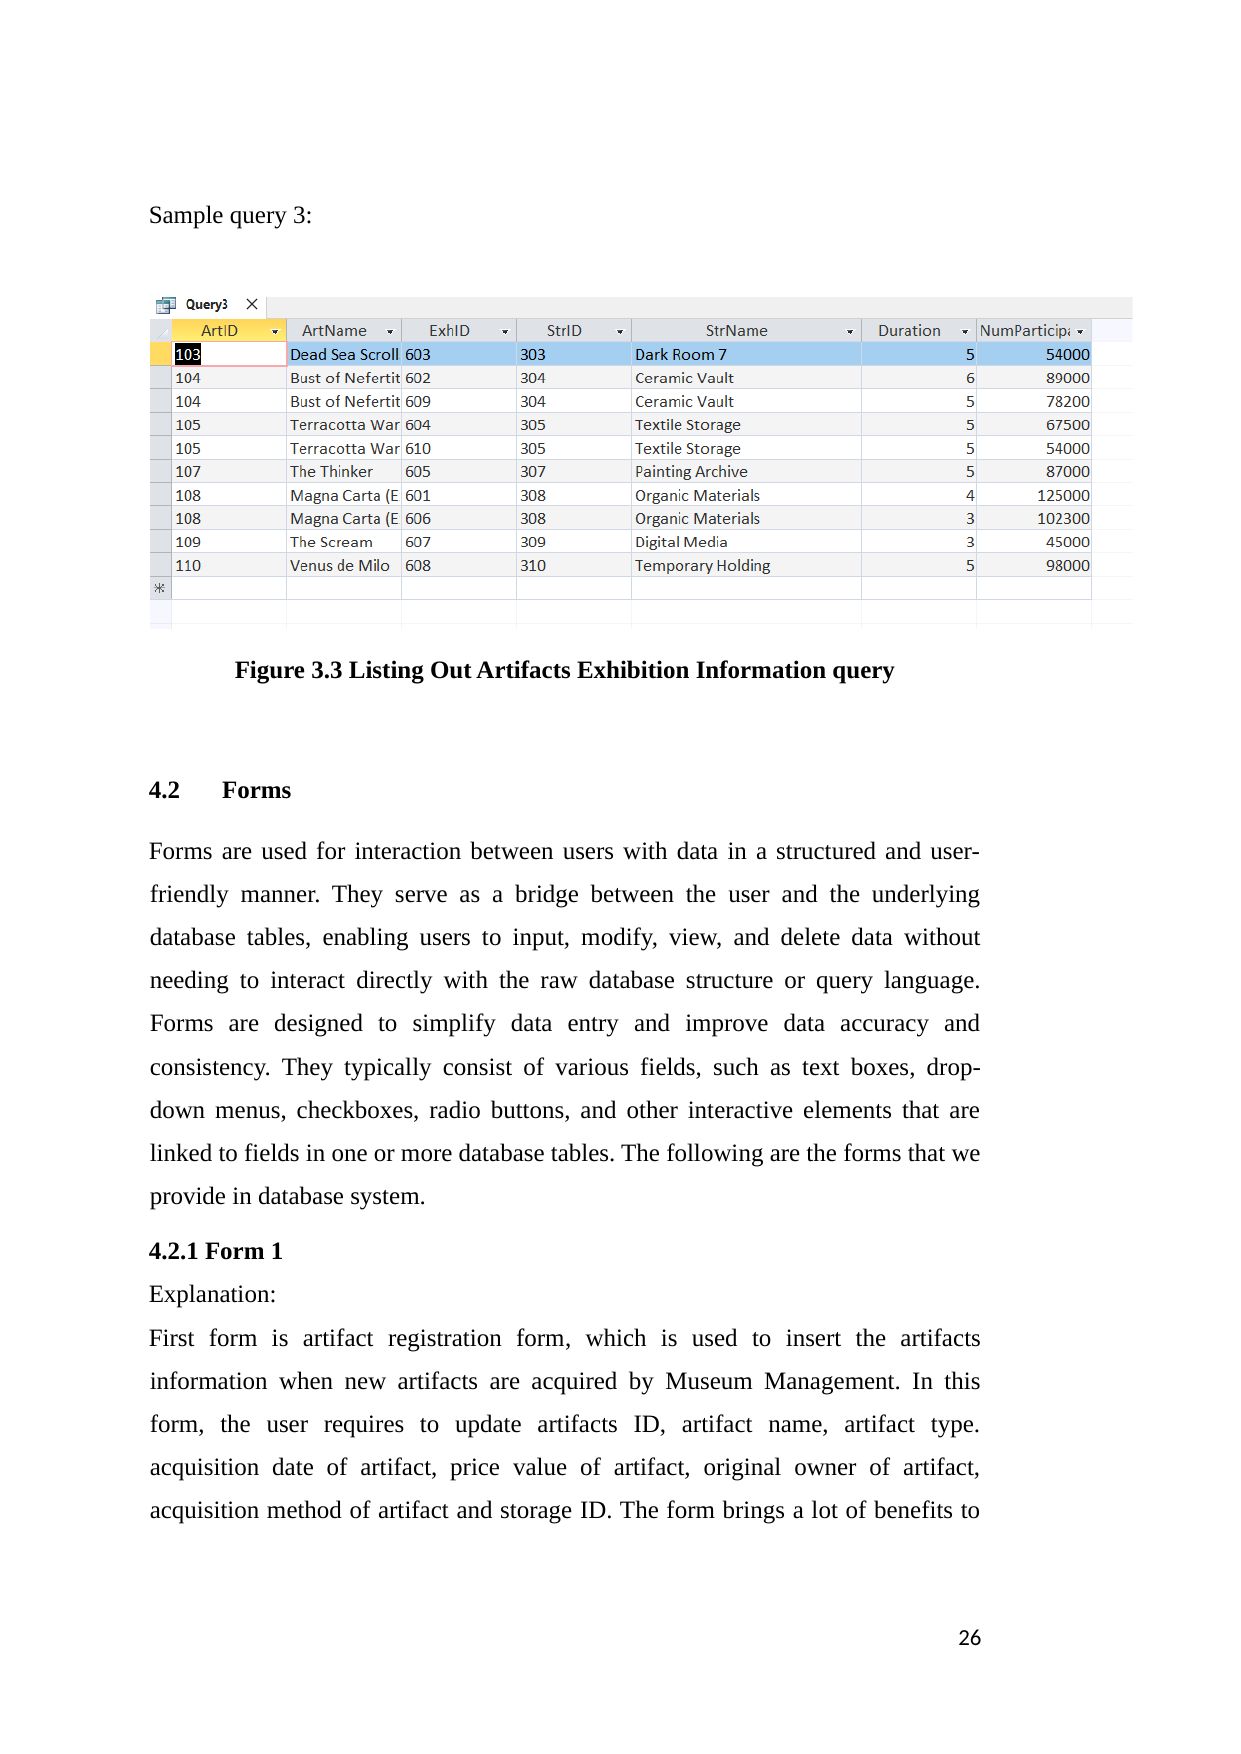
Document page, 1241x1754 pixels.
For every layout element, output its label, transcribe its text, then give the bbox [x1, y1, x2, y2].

picture [150, 297, 1133, 629]
text Forms are used for interaction between users with data in a structured and user-friendly manner. They serve as a bridge between the user and the underlying database tables, enabling users to input, modify, view, and delete data without needing to interact directly with the raw database structure or query language. Forms are designed to simplify data entry and improve data accuracy and consistency. They typically consist of various fields, such as text boxes, drop-down menus, checkboxes, radio buttons, and other interactive elements that are linked to fields in one or more database tables. The following are the forms that we provide in database system. [148, 836, 981, 1210]
text Explanation: [148, 1279, 437, 1308]
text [148, 1323, 981, 1524]
subtitle 4.2 Forms [148, 776, 981, 804]
subtitle Figure 3.3 Listing Out Artifacts Exhibition Information query [148, 655, 981, 683]
text Sample query 3: [148, 200, 981, 229]
text 4.2.1 Form 1 [148, 1236, 437, 1265]
